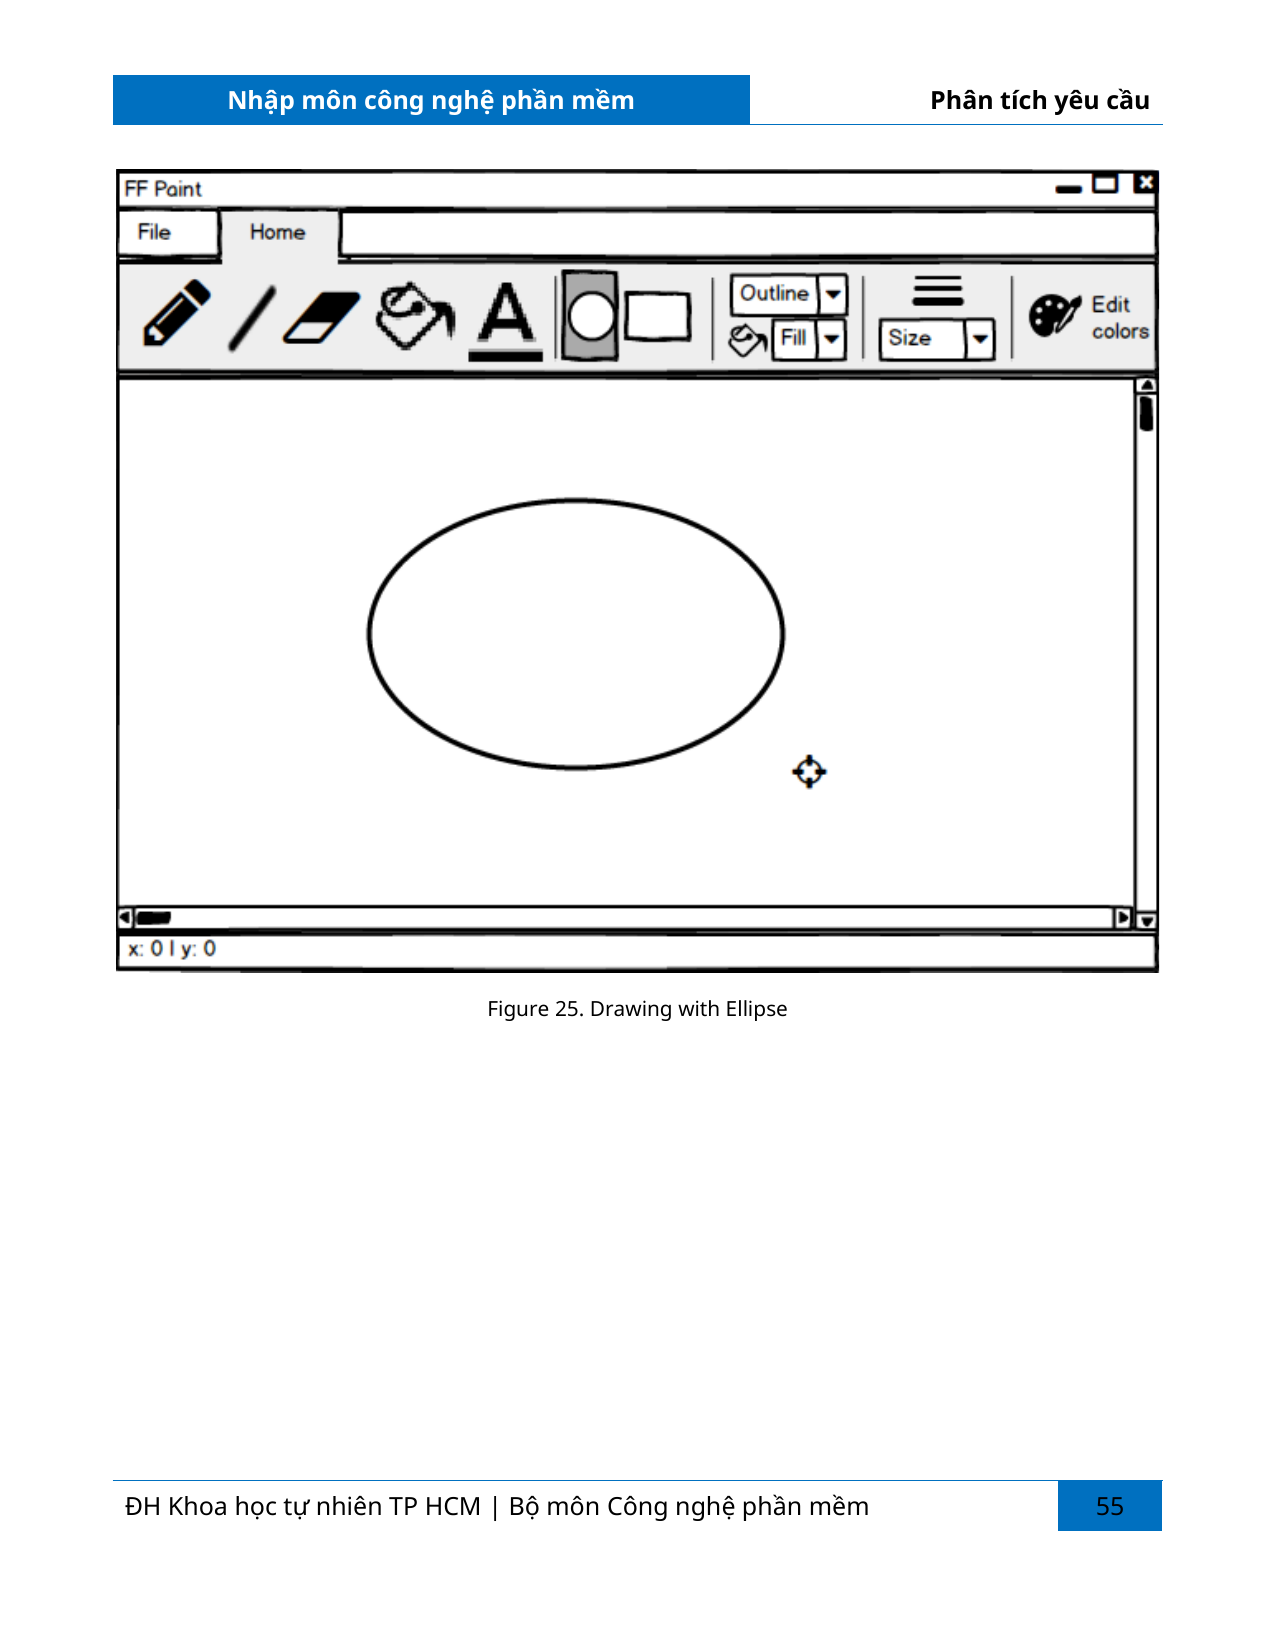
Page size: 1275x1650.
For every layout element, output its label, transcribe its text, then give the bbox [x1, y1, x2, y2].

picture [116, 169, 1160, 973]
